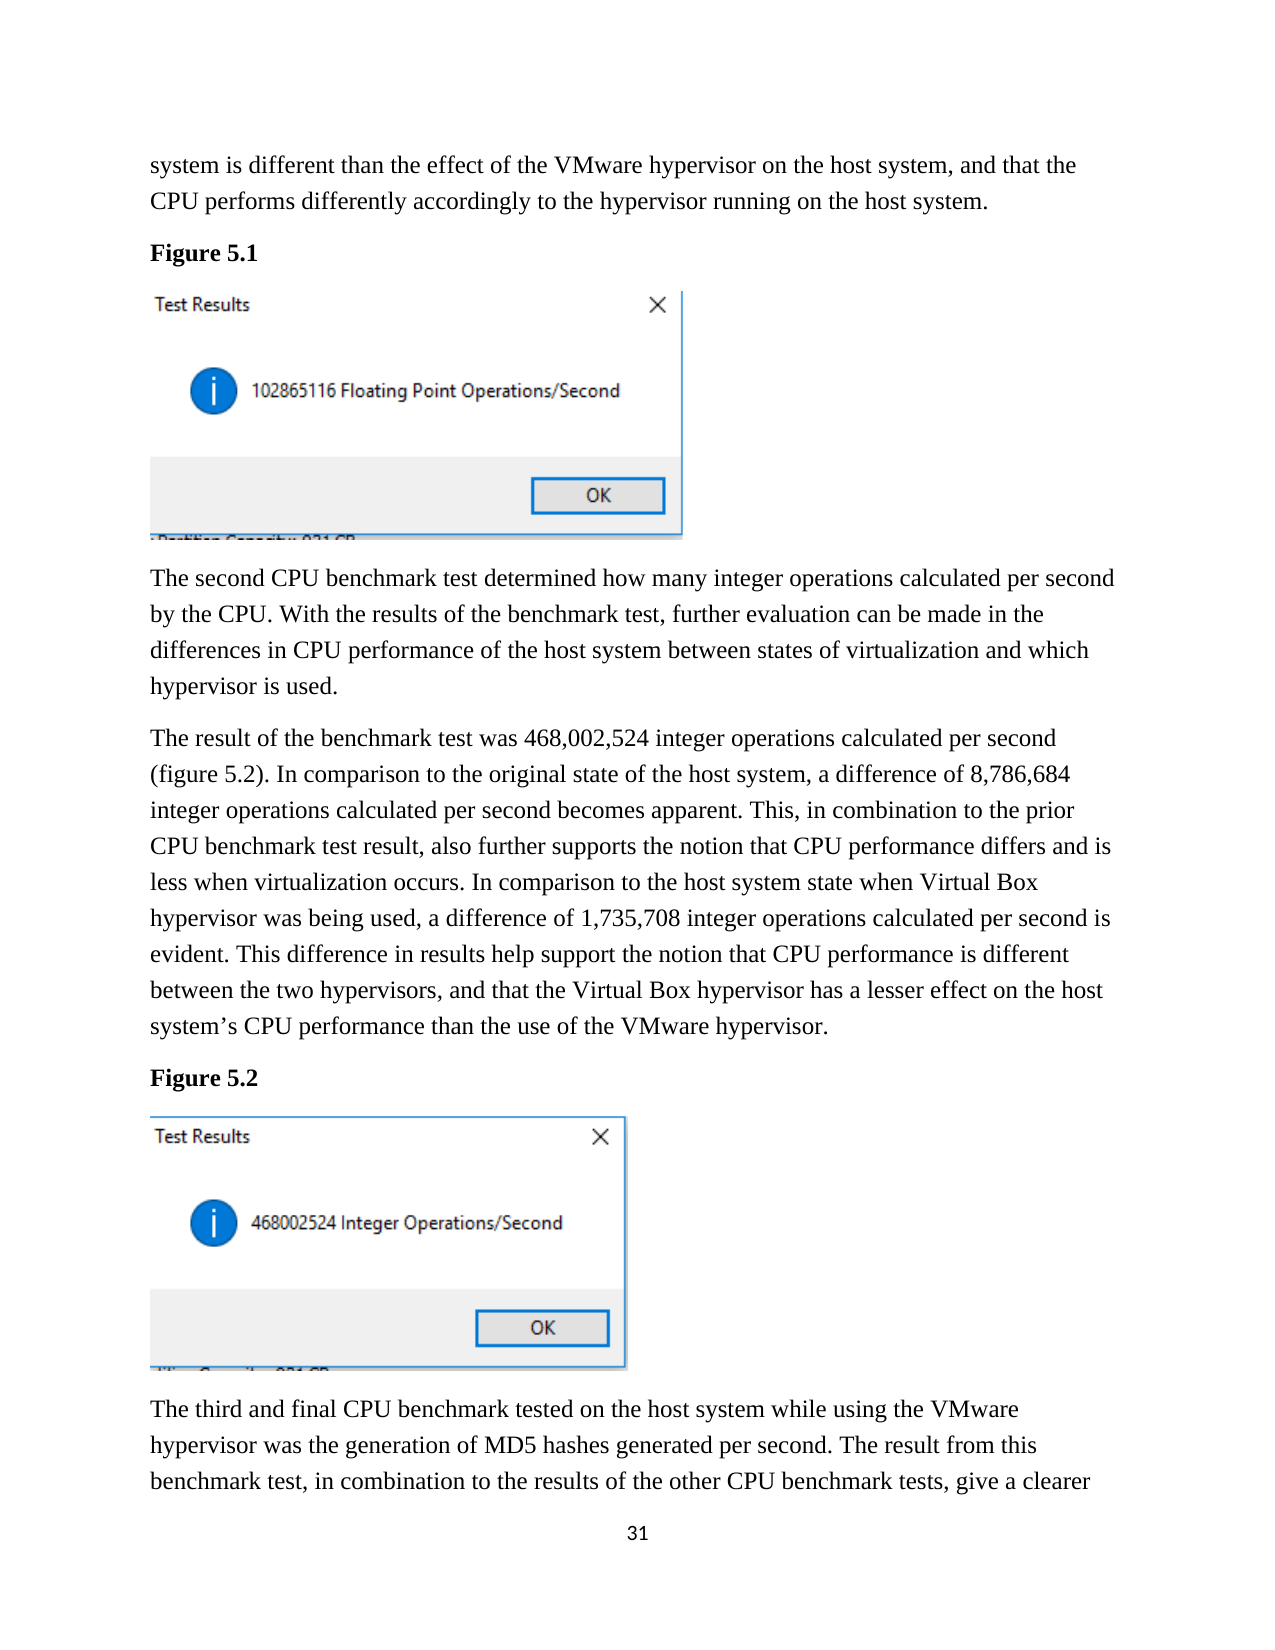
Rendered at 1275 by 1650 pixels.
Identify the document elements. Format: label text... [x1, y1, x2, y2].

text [150, 1394, 1125, 1495]
text The result of the benchmark test was 468,002,524 integer operations calculated per second (figure 5.2). In comparison to the original state of the host system, a difference of 8,786,684 integer operations calculated per second becomes apparent. This, in combination to the prior CPU benchmark test result, also further supports the notion that CPU performance differs and is less when virtualization occurs. In comparison to the host system state when Virtual Box hypervisor was being used, a difference of 1,735,708 integer operations calculated per second is evident. This difference in results help support the notion that CPU performance is different between the two hypervisors, and that the Virtual Box hypervisor has a lesser effect on the host system’s CPU performance than the use of the VMware hypervisor. [150, 723, 1125, 1039]
picture [150, 1116, 629, 1371]
text Figure 5.2 [150, 1063, 1125, 1092]
text The second CPU benchmark test determined how many integer operations calculated per second by the CPU. With the results of the benchmark test, further evaluation can be made in the differences in CPU performance of the host system between states of virtualization and which hypervisor is used. [150, 563, 1125, 699]
text Figure 5.1 [150, 238, 1125, 267]
picture [150, 291, 683, 540]
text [150, 150, 1125, 215]
